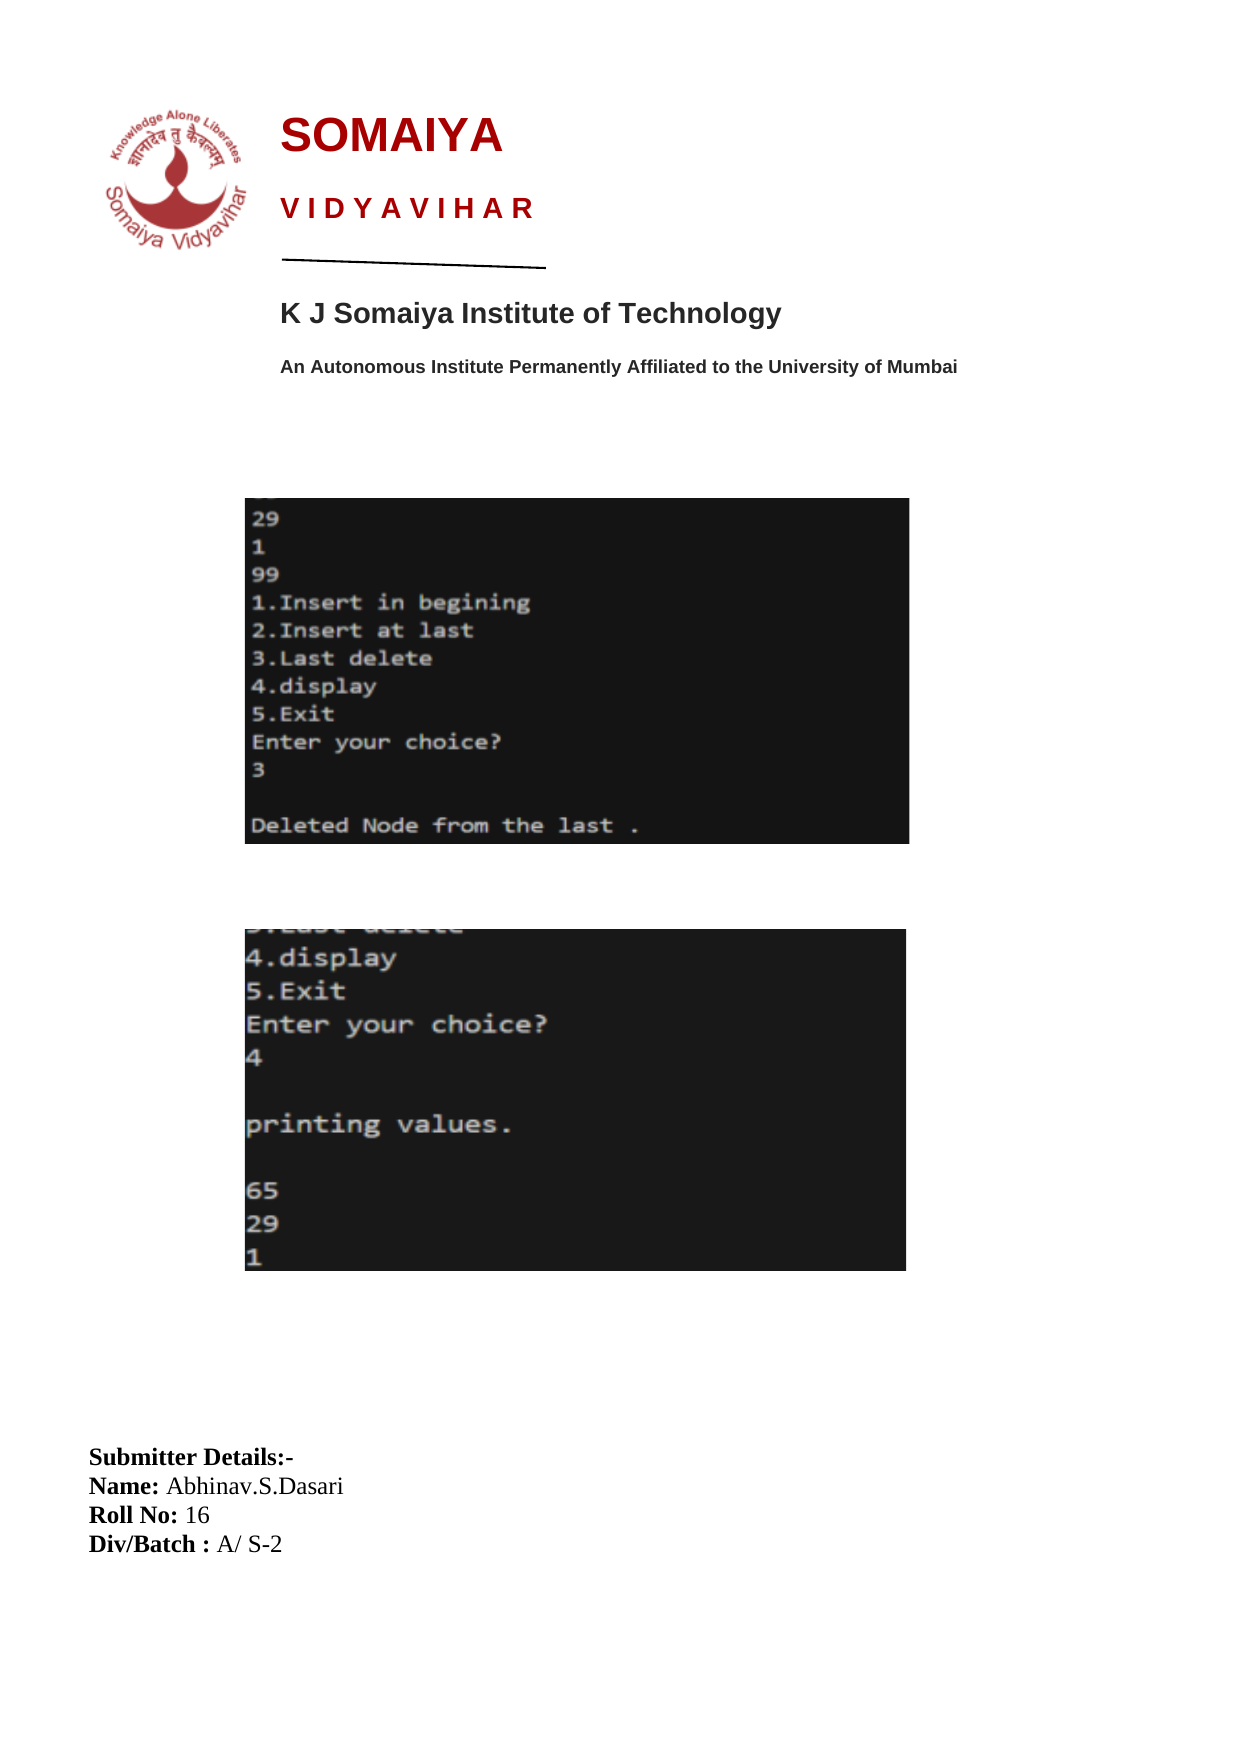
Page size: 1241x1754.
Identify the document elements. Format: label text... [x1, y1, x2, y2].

picture [244, 929, 907, 1271]
picture [100, 106, 253, 254]
picture [244, 498, 910, 844]
text Roll No: 16 [89, 1500, 1152, 1529]
text Div/Batch : A/ S-2 [89, 1529, 1152, 1557]
text Name: Abhinav.S.Dasari [89, 1471, 1152, 1500]
text Submitter Details:- [89, 1442, 1152, 1471]
